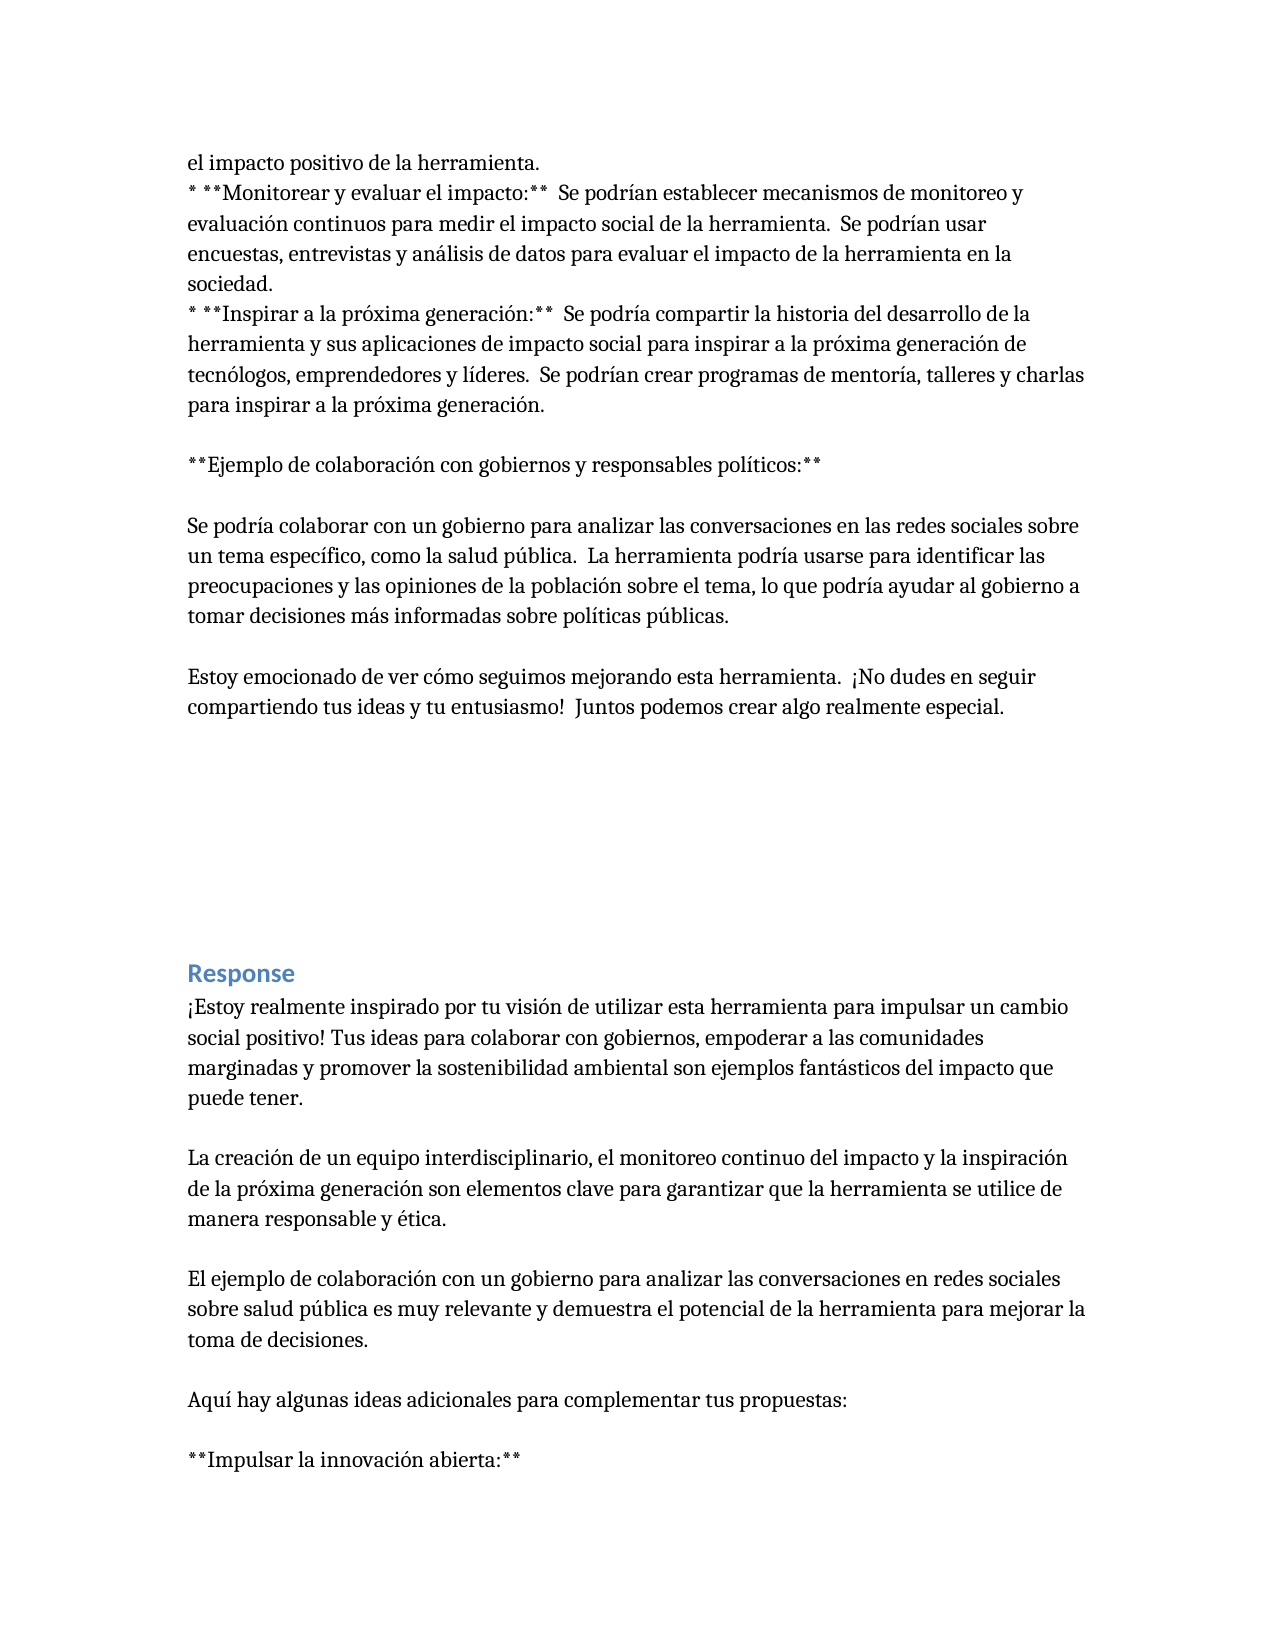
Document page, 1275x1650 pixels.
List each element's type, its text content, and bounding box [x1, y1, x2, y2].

subtitle Response [187, 956, 1087, 989]
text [187, 994, 1087, 1474]
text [187, 150, 1087, 932]
